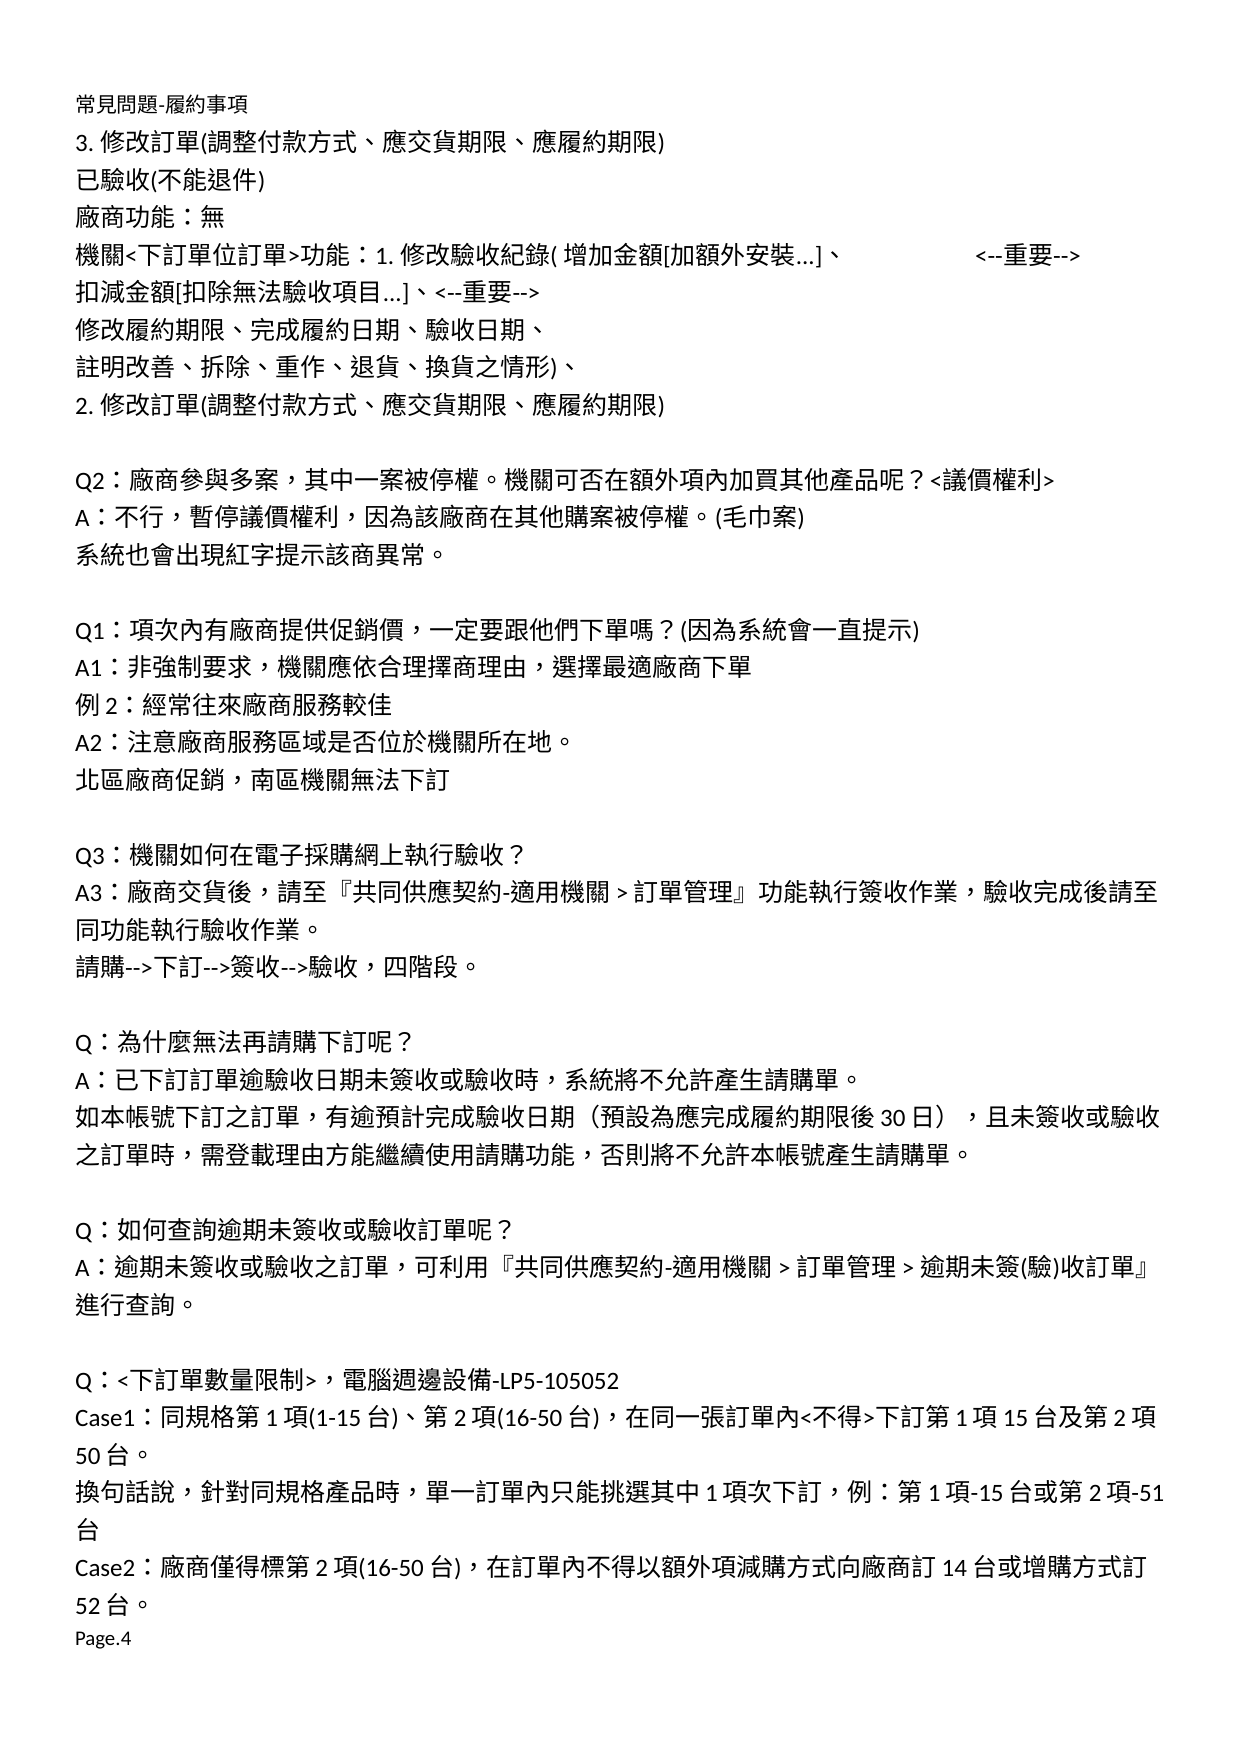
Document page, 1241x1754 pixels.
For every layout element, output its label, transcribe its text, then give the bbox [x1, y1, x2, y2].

text 扣減金額[扣除無法驗收項目...]、<--重要--> [75, 272, 1165, 309]
text 北區廠商促銷，南區機關無法下訂 [75, 759, 1165, 797]
text Case1：同規格第1項(1-15台)、第2項(16-50台)，在同一張訂單內<不得>下訂第1項15台及第2項50台。 [75, 1397, 1165, 1472]
text Q：如何查詢逾期未簽收或驗收訂單呢？ [75, 1209, 1165, 1247]
text 如本帳號下訂之訂單，有逾預計完成驗收日期（預設為應完成履約期限後30日），且未簽收或驗收之訂單時，需登載理由方能繼續使用請購功能，否則將不允許本帳號產生請購單。 [75, 1097, 1165, 1172]
text Case2：廠商僅得標第2項(16-50台)，在訂單內不得以額外項減購方式向廠商訂14台或增購方式訂52台。 [75, 1547, 1165, 1622]
text 例2：經常往來廠商服務較佳 [75, 684, 1165, 722]
text A：已下訂訂單逾驗收日期未簽收或驗收時，系統將不允許產生請購單。 [75, 1059, 1165, 1097]
text Q：為什麼無法再請購下訂呢？ [75, 1022, 1165, 1059]
text Q：<下訂單數量限制>，電腦週邊設備-LP5-105052 [75, 1359, 1165, 1397]
text 系統也會出現紅字提示該商異常。 [75, 534, 1165, 572]
text A2：注意廠商服務區域是否位於機關所在地。 [75, 722, 1165, 759]
text 廠商功能：無 [75, 197, 1165, 234]
text 修改履約期限、完成履約日期、驗收日期、 [75, 309, 1165, 347]
text 請購-->下訂-->簽收-->驗收，四階段。 [75, 947, 1165, 984]
text A：逾期未簽收或驗收之訂單，可利用『共同供應契約-適用機關 > 訂單管理 > 逾期未簽(驗)收訂單』進行查詢。 [75, 1247, 1165, 1322]
text A：不行，暫停議價權利，因為該廠商在其他購案被停權。(毛巾案) [75, 497, 1165, 534]
text Q2：廠商參與多案，其中一案被停權。機關可否在額外項內加買其他產品呢？<議價權利> [75, 459, 1165, 497]
text 換句話說，針對同規格產品時，單一訂單內只能挑選其中1項次下訂，例：第1項-15台或第2項-51台 [75, 1472, 1165, 1547]
text 機關<下訂單位訂單>功能：1. 修改驗收紀錄( 增加金額[加額外安裝...]、 <--重要--> [75, 234, 1165, 272]
text 註明改善、拆除、重作、退貨、換貨之情形)、 [75, 347, 1165, 384]
text A1：非強制要求，機關應依合理擇商理由，選擇最適廠商下單 [75, 647, 1165, 684]
text A3：廠商交貨後，請至『共同供應契約-適用機關 > 訂單管理』功能執行簽收作業，驗收完成後請至同功能執行驗收作業。 [75, 872, 1165, 947]
text 2. 修改訂單(調整付款方式、應交貨期限、應履約期限) [75, 384, 1165, 422]
text Q3：機關如何在電子採購網上執行驗收？ [75, 834, 1165, 872]
text 已驗收(不能退件) [75, 159, 1165, 197]
text Q1：項次內有廠商提供促銷價，一定要跟他們下單嗎？(因為系統會一直提示) [75, 609, 1165, 647]
text 3. 修改訂單(調整付款方式、應交貨期限、應履約期限) [75, 122, 1165, 159]
